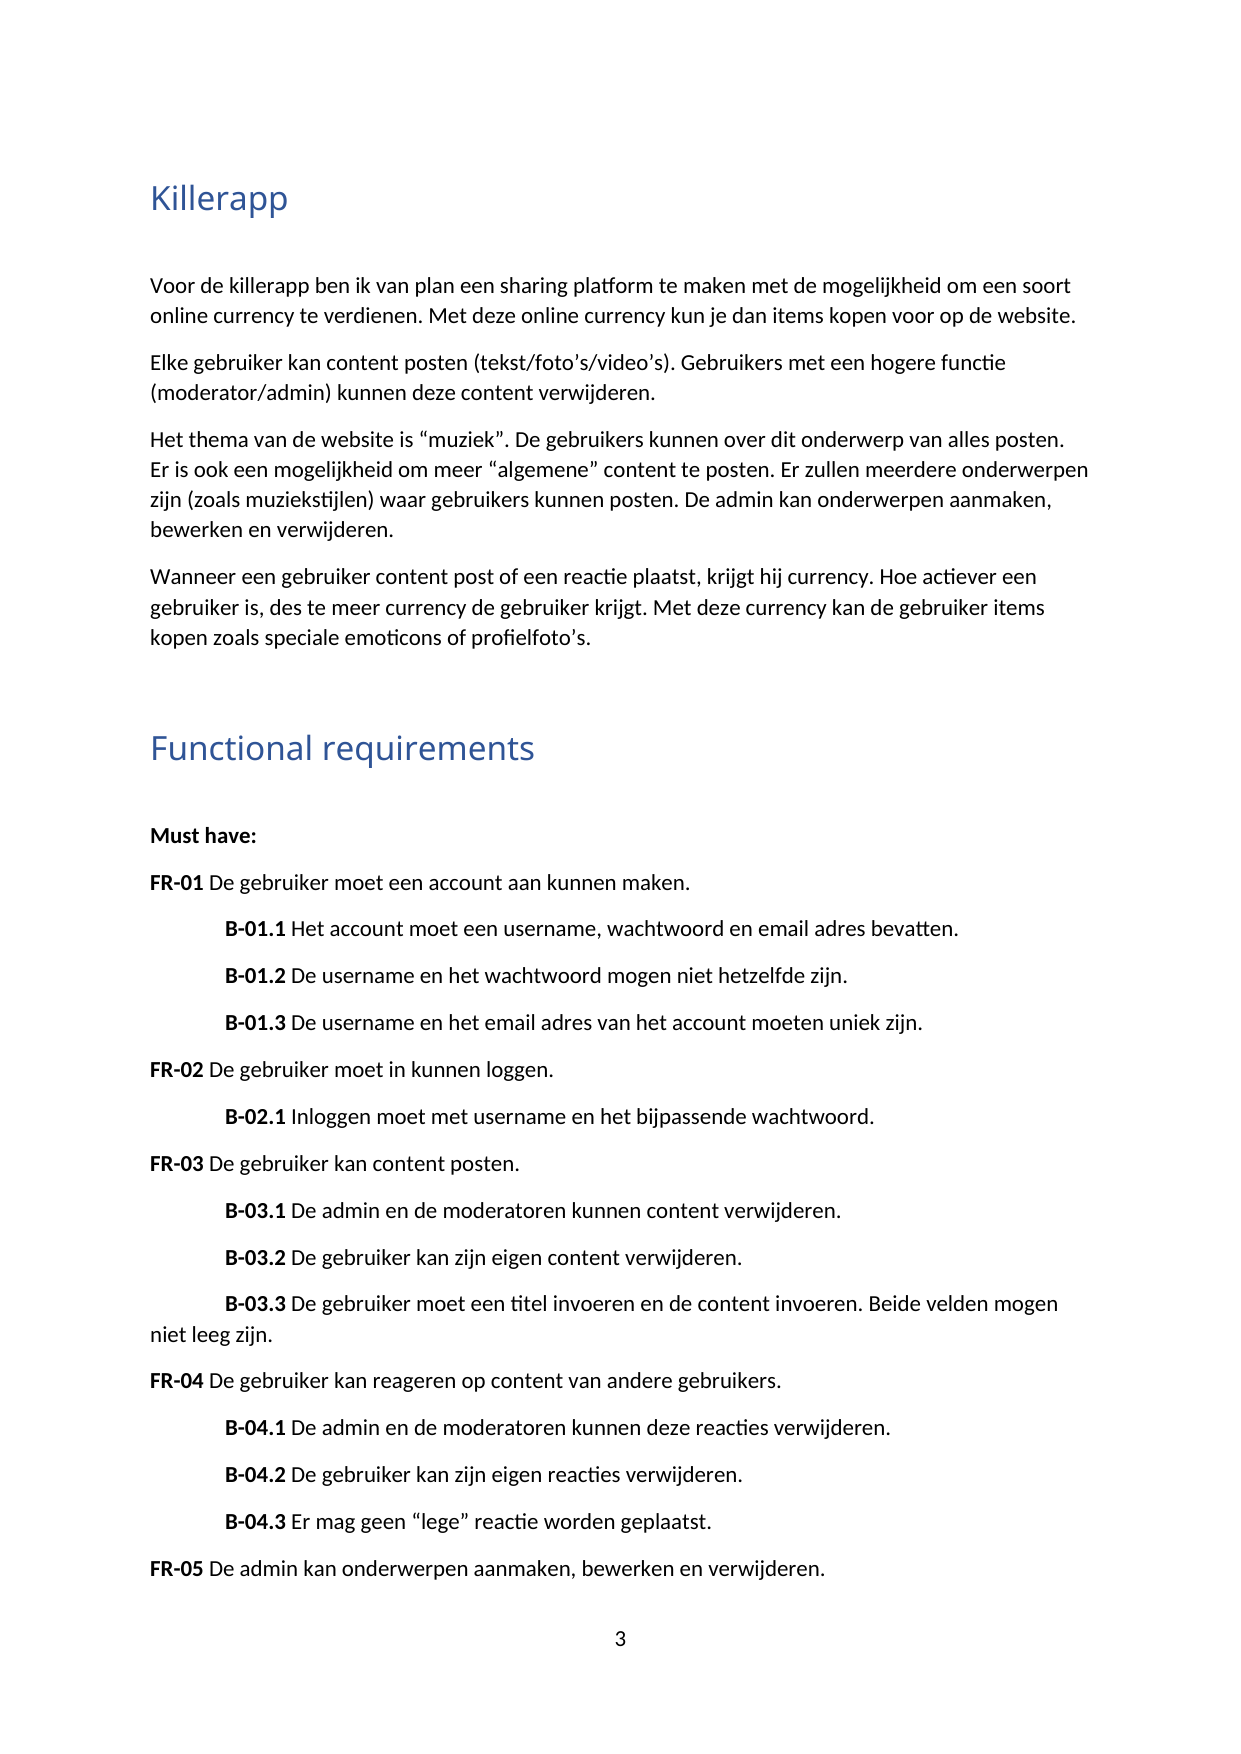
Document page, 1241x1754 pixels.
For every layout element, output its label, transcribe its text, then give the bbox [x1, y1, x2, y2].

subtitle Killerapp [150, 175, 1090, 220]
text Must have: [150, 821, 1090, 849]
text Wanneer een gebruiker content post of een reactie plaatst, krijgt hij currency. Hoe actiever een gebruiker is, des te meer currency de gebruiker krijgt. Met deze currency kan de gebruiker items kopen zoals speciale emoticons of profielfoto’s. [150, 562, 1090, 651]
text B-04.2 De gebruiker kan zijn eigen reacties verwijderen. [150, 1460, 1090, 1488]
text B-01.3 De username en het email adres van het account moeten uniek zijn. [150, 1008, 1090, 1036]
text B-01.1 Het account moet een username, wachtwoord en email adres bevatten. [150, 914, 1090, 943]
text Elke gebruiker kan content posten (tekst/foto’s/video’s). Gebruikers met een hogere functie (moderator/admin) kunnen deze content verwijderen. [150, 348, 1090, 406]
text FR-04 De gebruiker kan reageren op content van andere gebruikers. [150, 1367, 1090, 1395]
text B-03.3 De gebruiker moet een titel invoeren en de content invoeren. Beide velden mogen niet leeg zijn. [150, 1289, 1090, 1348]
text B-03.1 De admin en de moderatoren kunnen content verwijderen. [150, 1196, 1090, 1224]
text B-01.2 De username en het wachtwoord mogen niet hetzelfde zijn. [150, 961, 1090, 989]
text B-04.1 De admin en de moderatoren kunnen deze reacties verwijderen. [150, 1413, 1090, 1442]
text Voor de killerapp ben ik van plan een sharing platform te maken met de mogelijkheid om een soort online currency te verdienen. Met deze online currency kun je dan items kopen voor op de website. [150, 271, 1090, 329]
text Het thema van de website is “muziek”. De gebruikers kunnen over dit onderwerp van alles posten. Er is ook een mogelijkheid om meer “algemene” content te posten. Er zullen meerdere onderwerpen zijn (zoals muziekstijlen) waar gebruikers kunnen posten. De admin kan onderwerpen aanmaken, bewerken en verwijderen. [150, 425, 1090, 544]
text B-03.2 De gebruiker kan zijn eigen content verwijderen. [150, 1243, 1090, 1271]
text FR-03 De gebruiker kan content posten. [150, 1149, 1090, 1177]
subtitle Functional requirements [150, 725, 1090, 770]
text FR-01 De gebruiker moet een account aan kunnen maken. [150, 868, 1090, 896]
text B-02.1 Inloggen moet met username en het bijpassende wachtwoord. [150, 1102, 1090, 1130]
text FR-05 De admin kan onderwerpen aanmaken, bewerken en verwijderen. [150, 1554, 1090, 1582]
text B-04.3 Er mag geen “lege” reactie worden geplaatst. [150, 1507, 1090, 1535]
text FR-02 De gebruiker moet in kunnen loggen. [150, 1055, 1090, 1083]
